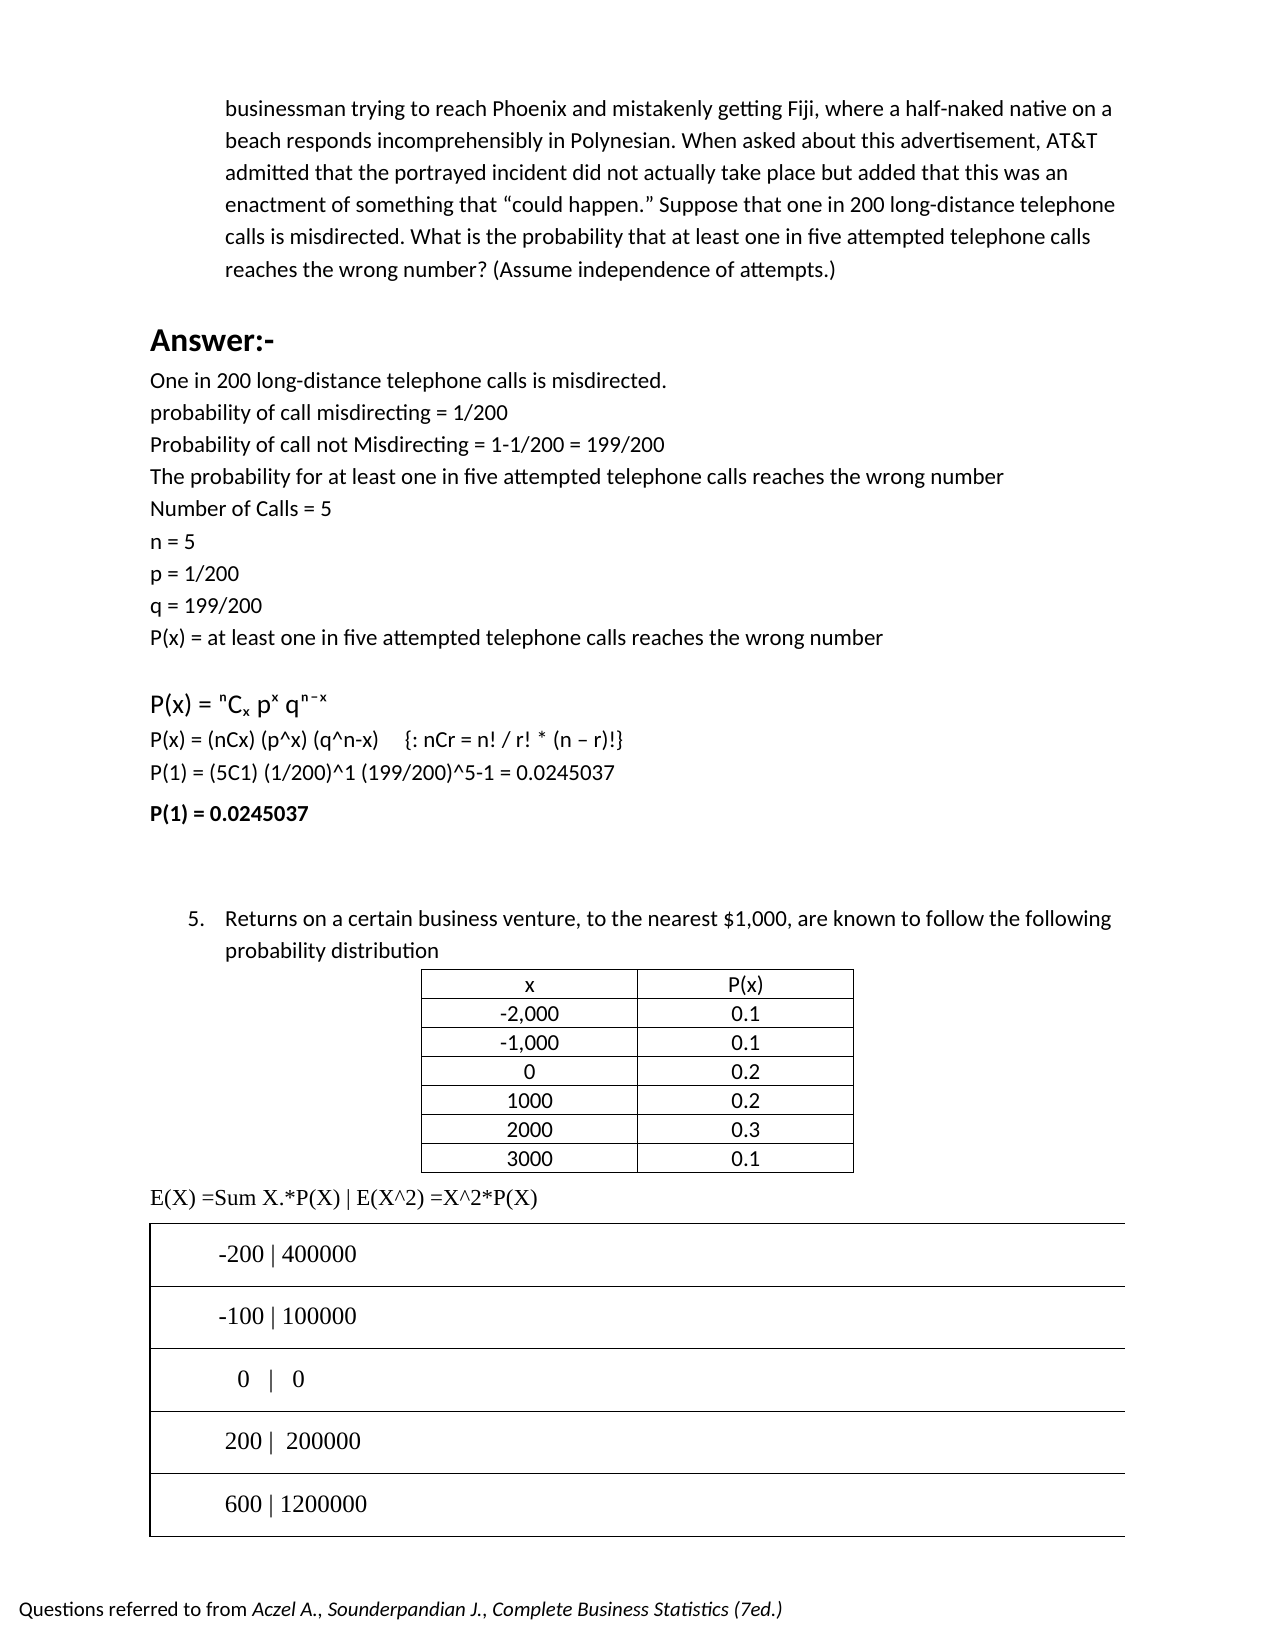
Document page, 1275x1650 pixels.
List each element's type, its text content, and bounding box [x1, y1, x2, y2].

table_header -200 | 400000 [151, 1224, 1125, 1286]
table_cell 0.1 [638, 1028, 853, 1056]
table_cell 0.3 [638, 1115, 853, 1143]
table_cell 1000 [422, 1086, 637, 1114]
table_cell 0.2 [638, 1057, 853, 1085]
list P(1) = (5C1) (1/200)^1 (199/200)^5-1 = 0.0245037 [150, 758, 1125, 786]
list P(1) = 0.0245037 [150, 790, 1125, 827]
table_cell -2,000 [422, 999, 637, 1027]
list P(x) = at least one in five attempted telephone calls reaches the wrong number [150, 623, 1125, 651]
table_cell 600 | 1200000 [151, 1474, 1125, 1536]
table_cell 0 [422, 1057, 637, 1085]
table_cell -1,000 [422, 1028, 637, 1056]
list Number of Calls = 5 [150, 494, 1125, 523]
table_cell 200 | 200000 [151, 1412, 1125, 1473]
list Probability of call not Misdirecting = 1-1/200 = 199/200 [150, 430, 1125, 458]
list P(x) = (nCx) (p^x) (q^n-x) {: nCr = n! / r! * (n – r)!} [150, 726, 1125, 754]
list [187, 94, 1125, 283]
list probability of call misdirecting = 1/200 [150, 398, 1125, 426]
list Answer:- [150, 319, 1125, 360]
list The probability for at least one in five attempted telephone calls reaches the wrong number [150, 462, 1125, 490]
list One in 200 long-distance telephone calls is misdirected. [150, 366, 1125, 394]
list q = 199/200 [150, 591, 1125, 619]
list p = 1/200 [150, 559, 1125, 587]
text E(X) =Sum X.*P(X) | E(X^2) =X^2*P(X) [150, 1173, 1125, 1211]
list Returns on a certain business venture, to the nearest $1,000, are known to follow the following probability distribution [187, 904, 1125, 964]
table_cell 0.1 [638, 999, 853, 1027]
table_header P(x) [638, 970, 853, 998]
table_cell -100 | 100000 [151, 1287, 1125, 1348]
list n = 5 [150, 527, 1125, 555]
table_cell 3000 [422, 1144, 637, 1172]
table_header x [422, 970, 637, 998]
table_cell 0.2 [638, 1086, 853, 1114]
table_cell 0.1 [638, 1144, 853, 1172]
table_cell 2000 [422, 1115, 637, 1143]
list P(x) = ⁿCₓ pˣ qⁿ⁻ˣ [150, 688, 1125, 721]
table_cell 0 | 0 [151, 1349, 1125, 1411]
